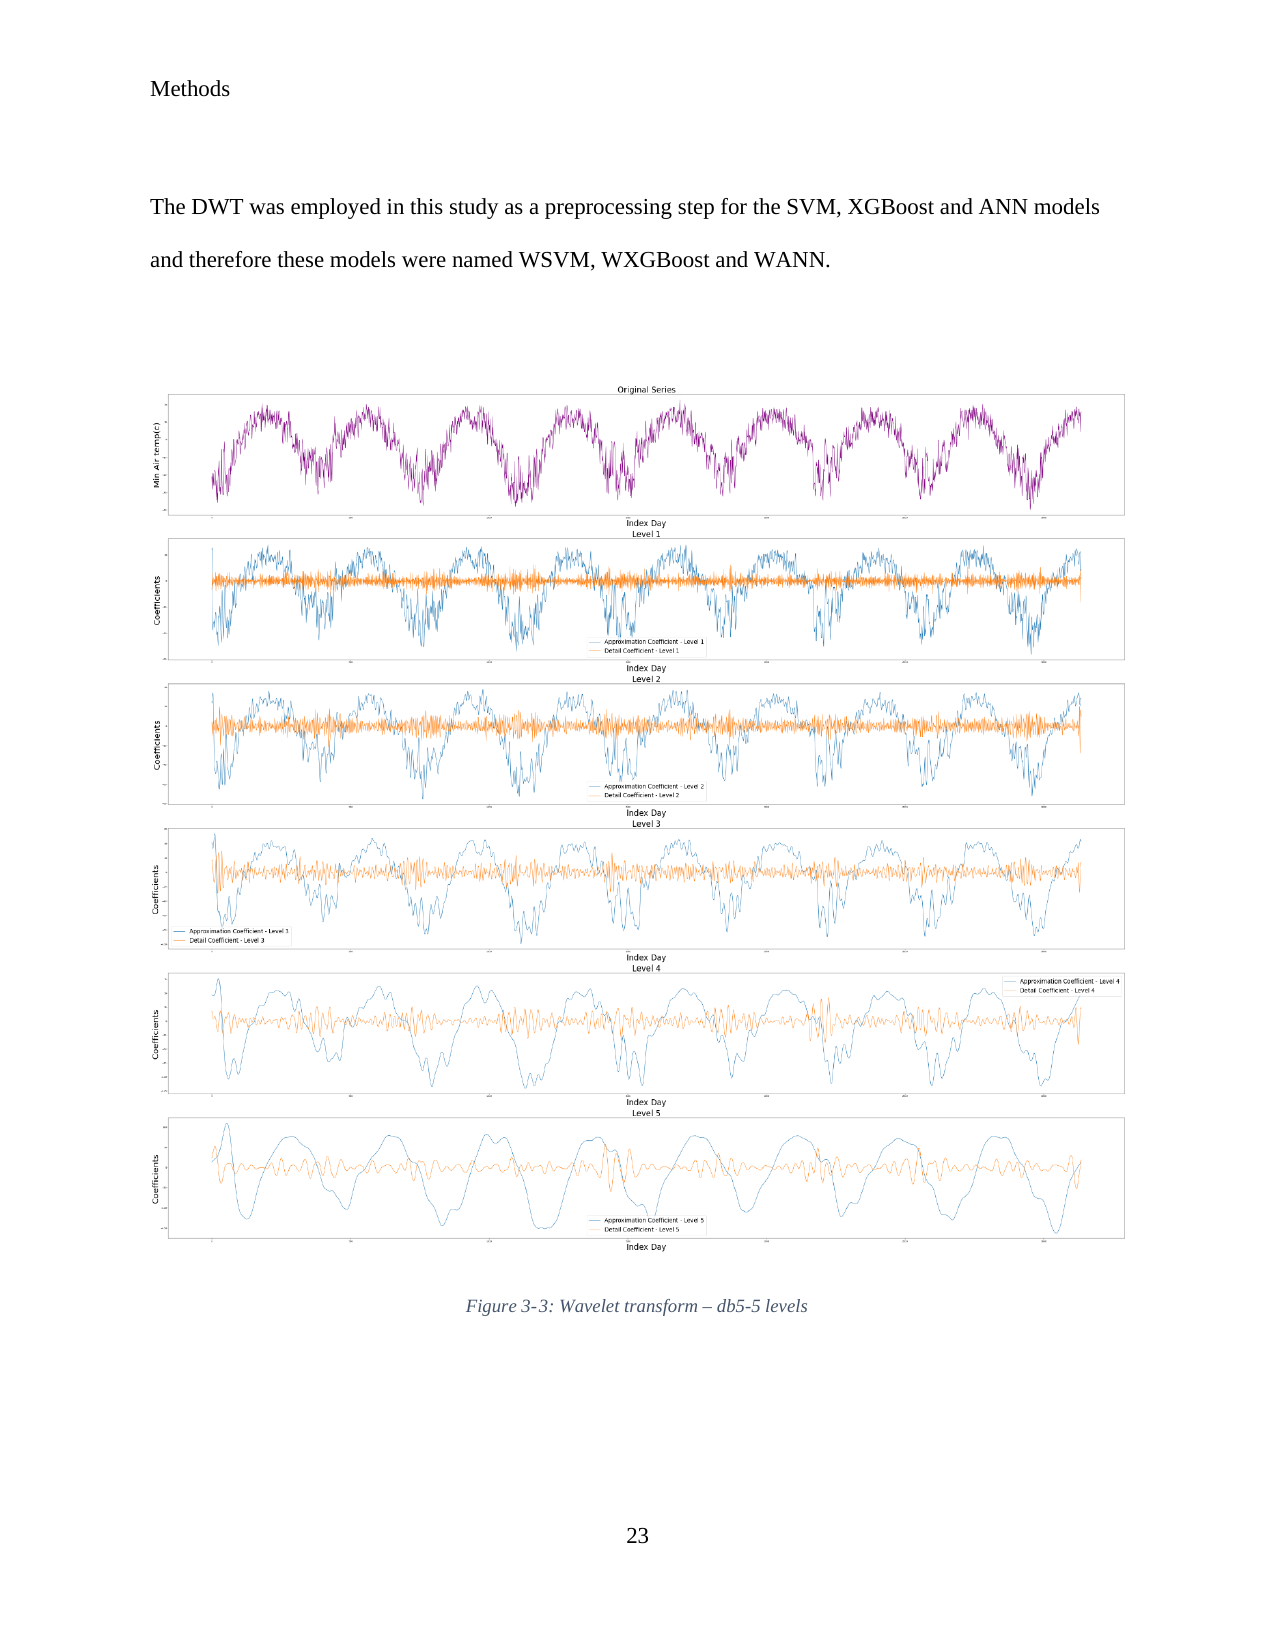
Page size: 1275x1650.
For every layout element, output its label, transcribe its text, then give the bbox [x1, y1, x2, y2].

picture [150, 384, 1125, 1253]
text The DWT was employed in this study as a preprocessing step for the SVM, XGBoost and ANN models and therefore these models were named WSVM, WXGBoost and WANN. [150, 193, 1125, 272]
